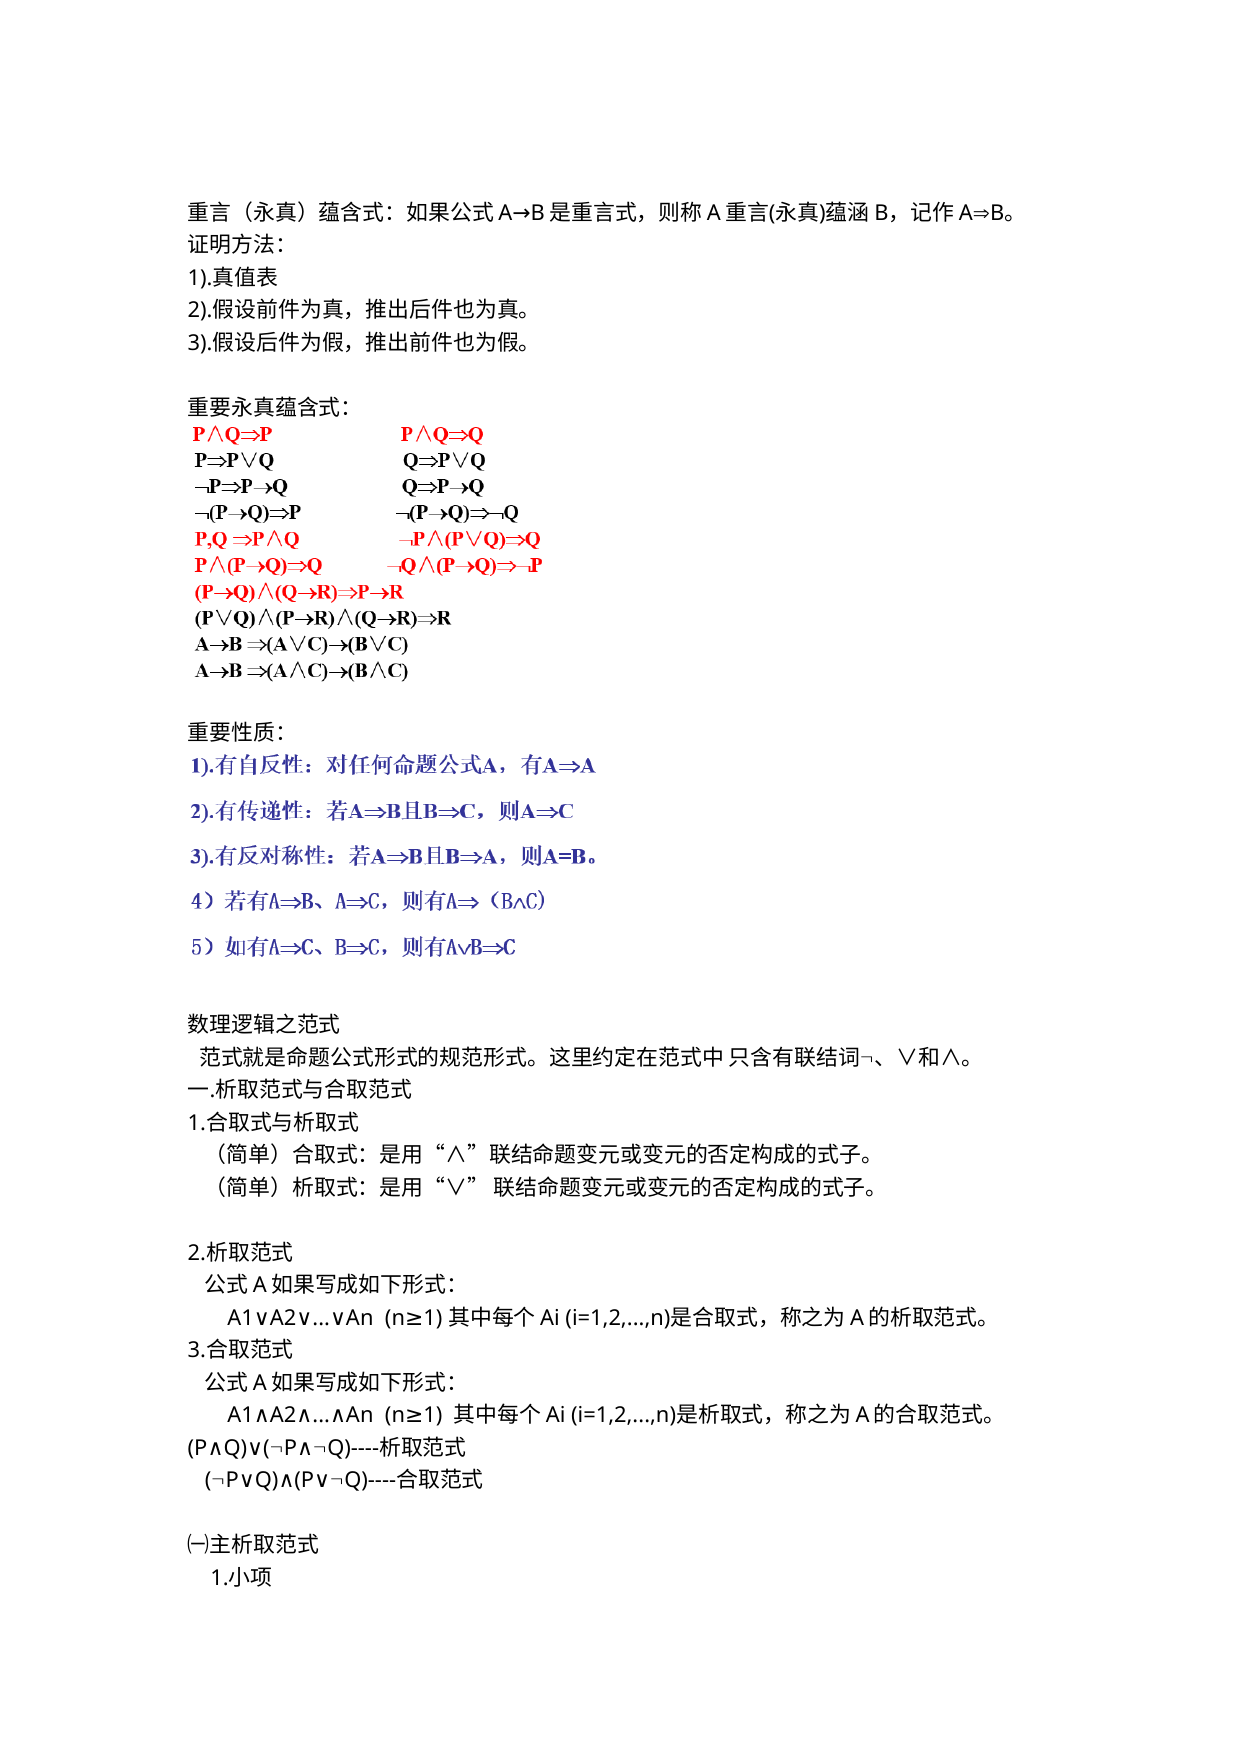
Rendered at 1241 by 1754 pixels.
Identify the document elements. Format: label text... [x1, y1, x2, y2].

text 公式A如果写成如下形式： [187, 1364, 1053, 1397]
text 3).假设后件为假，推出前件也为假。 [187, 324, 1053, 357]
text 范式就是命题公式形式的规范形式。这里约定在范式中 只含有联结词、∨和∧。 [187, 1039, 1053, 1072]
text 公式A如果写成如下形式： [187, 1267, 1053, 1299]
picture [187, 747, 598, 961]
text 2).假设前件为真，推出后件也为真。 [187, 292, 1053, 324]
picture [187, 422, 549, 684]
text （简单）析取式：是用“∨” 联结命题变元或变元的否定构成的式子。 [187, 1169, 1053, 1202]
text A1∨A2∨...∨An (n≥1) 其中每个Ai (i=1,2,...,n)是合取式，称之为A的析取范式。 [187, 1299, 1053, 1332]
text 证明方法： [187, 227, 1053, 259]
text A1∧A2∧...∧An (n≥1) 其中每个Ai (i=1,2,...,n)是析取式，称之为A的合取范式。 [187, 1397, 1053, 1429]
text (P∧Q)∨(P∧Q)----析取范式 [187, 1429, 1053, 1462]
text 2.析取范式 [187, 1234, 1053, 1267]
text (P∨Q)∧(P∨Q)----合取范式 [187, 1462, 1053, 1494]
text （简单）合取式：是用“∧”联结命题变元或变元的否定构成的式子。 [187, 1137, 1053, 1169]
text 一.析取范式与合取范式 [187, 1072, 1053, 1104]
text 数理逻辑之范式 [187, 1007, 1053, 1039]
text 1.小项 [187, 1559, 1053, 1592]
text 1.合取式与析取式 [187, 1104, 1053, 1137]
text 1).真值表 [187, 259, 1053, 292]
text ㈠主析取范式 [187, 1527, 1053, 1559]
text 3.合取范式 [187, 1332, 1053, 1364]
text 重言（永真）蕴含式：如果公式A→B是重言式，则称A重言(永真)蕴涵 B，记作AB。 [187, 194, 1053, 227]
text 重要性质： [187, 714, 1053, 747]
text 重要永真蕴含式： [187, 389, 1053, 422]
